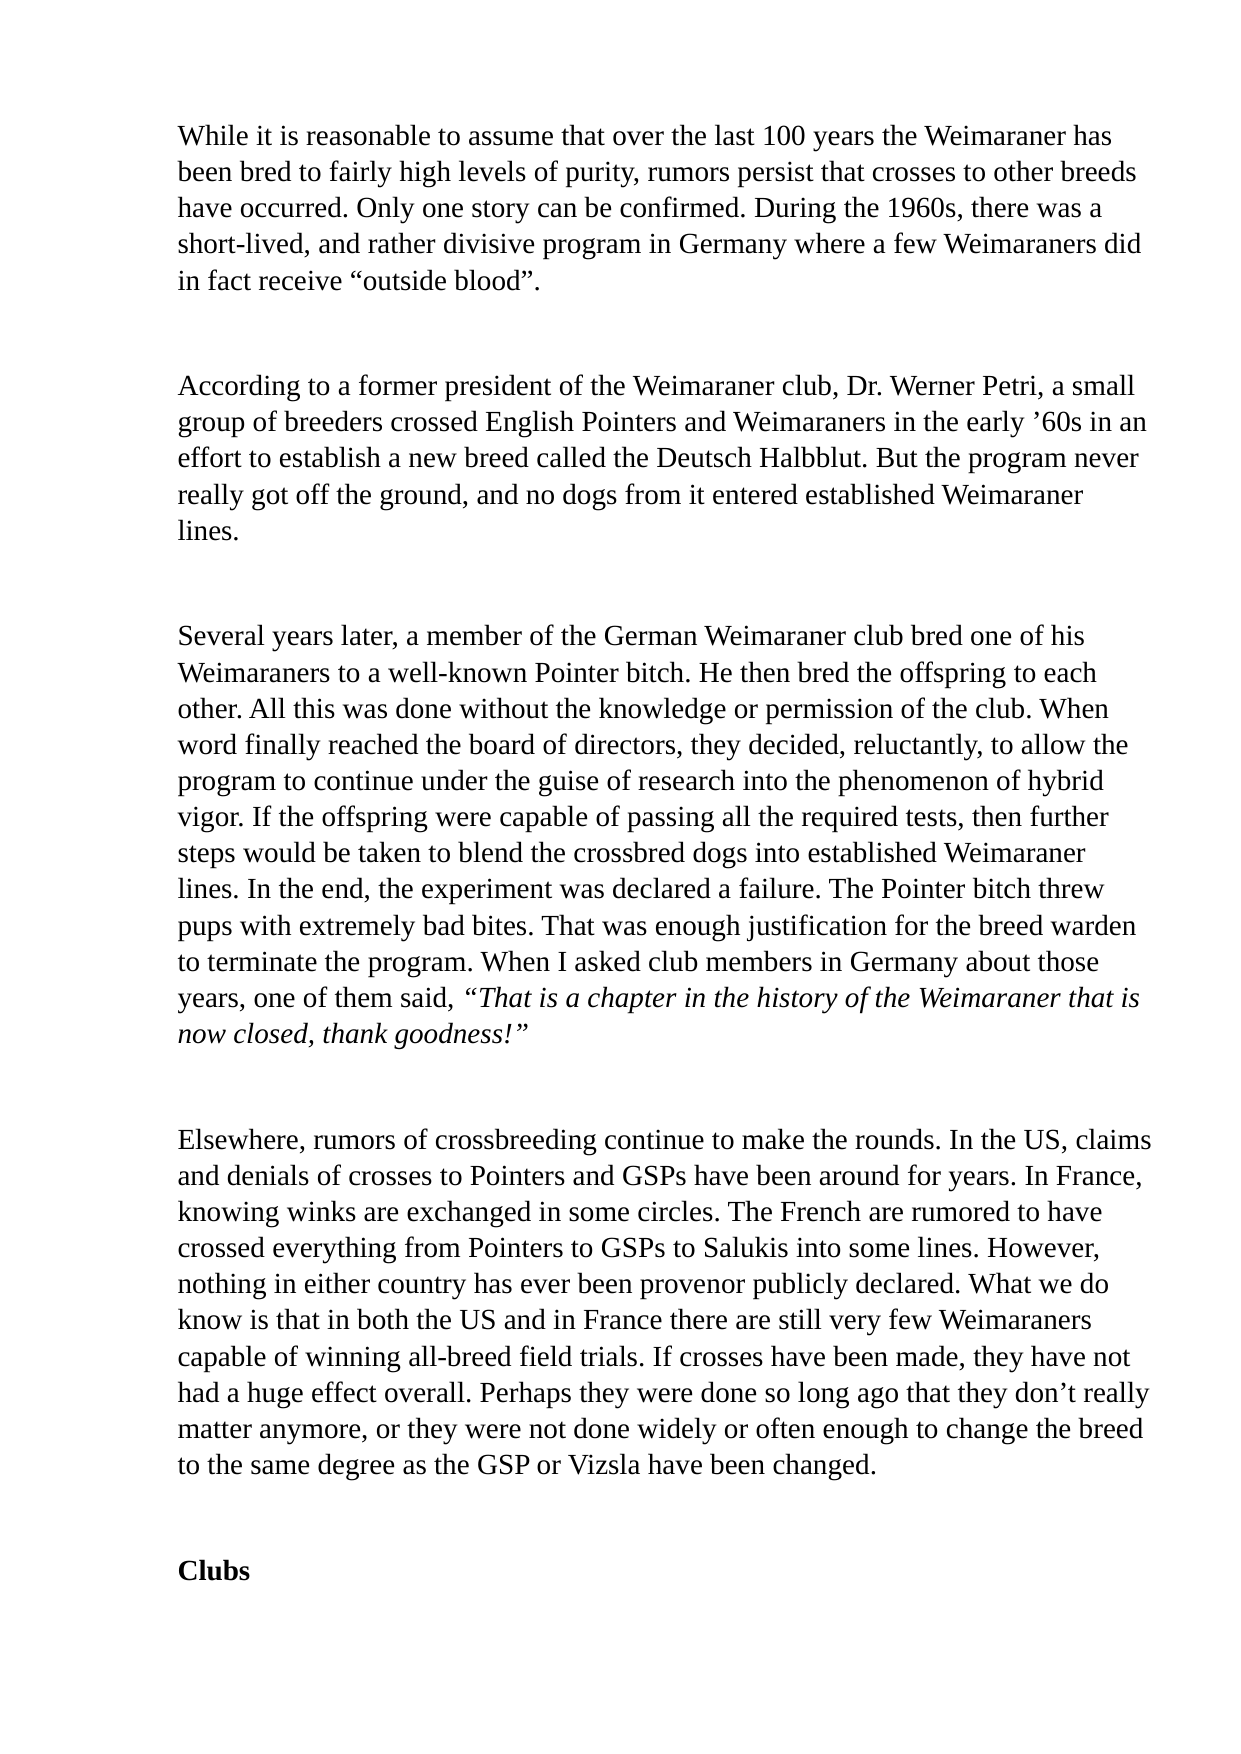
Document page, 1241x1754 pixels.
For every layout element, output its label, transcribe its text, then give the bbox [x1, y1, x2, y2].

text According to a former president of the Weimaraner club, Dr. Werner Petri, a small group of breeders crossed English Pointers and Weimaraners in the early ’60s in an effort to establish a new breed called the Deutsch Halbblut. But the program never really got off the ground, and no dogs from it entered established Weimaraner lines. [177, 368, 1152, 546]
text Clubs [177, 1553, 1152, 1586]
text Several years later, a member of the German Weimaraner club bred one of his Weimaraners to a well-known Pointer bitch. He then bred the offspring to each other. All this was done without the knowledge or permission of the club. When word finally reached the board of directors, they decided, reluctantly, to allow the program to continue under the guise of research into the phenomenon of hybrid vigor. If the offspring were capable of passing all the required tests, then further steps would be taken to blend the crossbred dogs into established Weimaraner lines. In the end, the experiment was declared a failure. The Pointer bitch threw pups with extremely bad bites. That was enough justification for the breed warden to terminate the program. When I asked club members in Germany about those years, one of them said, “That is a chapter in the history of the Weimaraner that is now closed, thank goodness!” [177, 618, 1152, 1050]
text Elsewhere, rumors of crossbreeding continue to make the rounds. In the US, claims and denials of crosses to Pointers and GSPs have been around for years. In France, knowing winks are exchanged in some circles. The French are rumored to have crossed everything from Pointers to GSPs to Salukis into some lines. However, nothing in either country has ever been proven or publicly declared. What we do know is that in both the US and in France there are still very few Weimaraners capable of winning all-breed field trials. If crosses have been made, they have not had a huge effect overall. Perhaps they were done so long ago that they don’t really matter anymore, or they were not done widely or often enough to change the breed to the same degree as the GSP or Vizsla have been changed. [177, 1122, 1152, 1481]
text While it is reasonable to assume that over the last 100 years the Weimaraner has been bred to fairly high levels of purity, rumors persist that crosses to other breeds have occurred. Only one story can be confirmed. During the 1960s, there was a short-lived, and rather divisive program in Germany where a few Weimaraners did in fact receive “outside blood”. [177, 118, 1152, 296]
